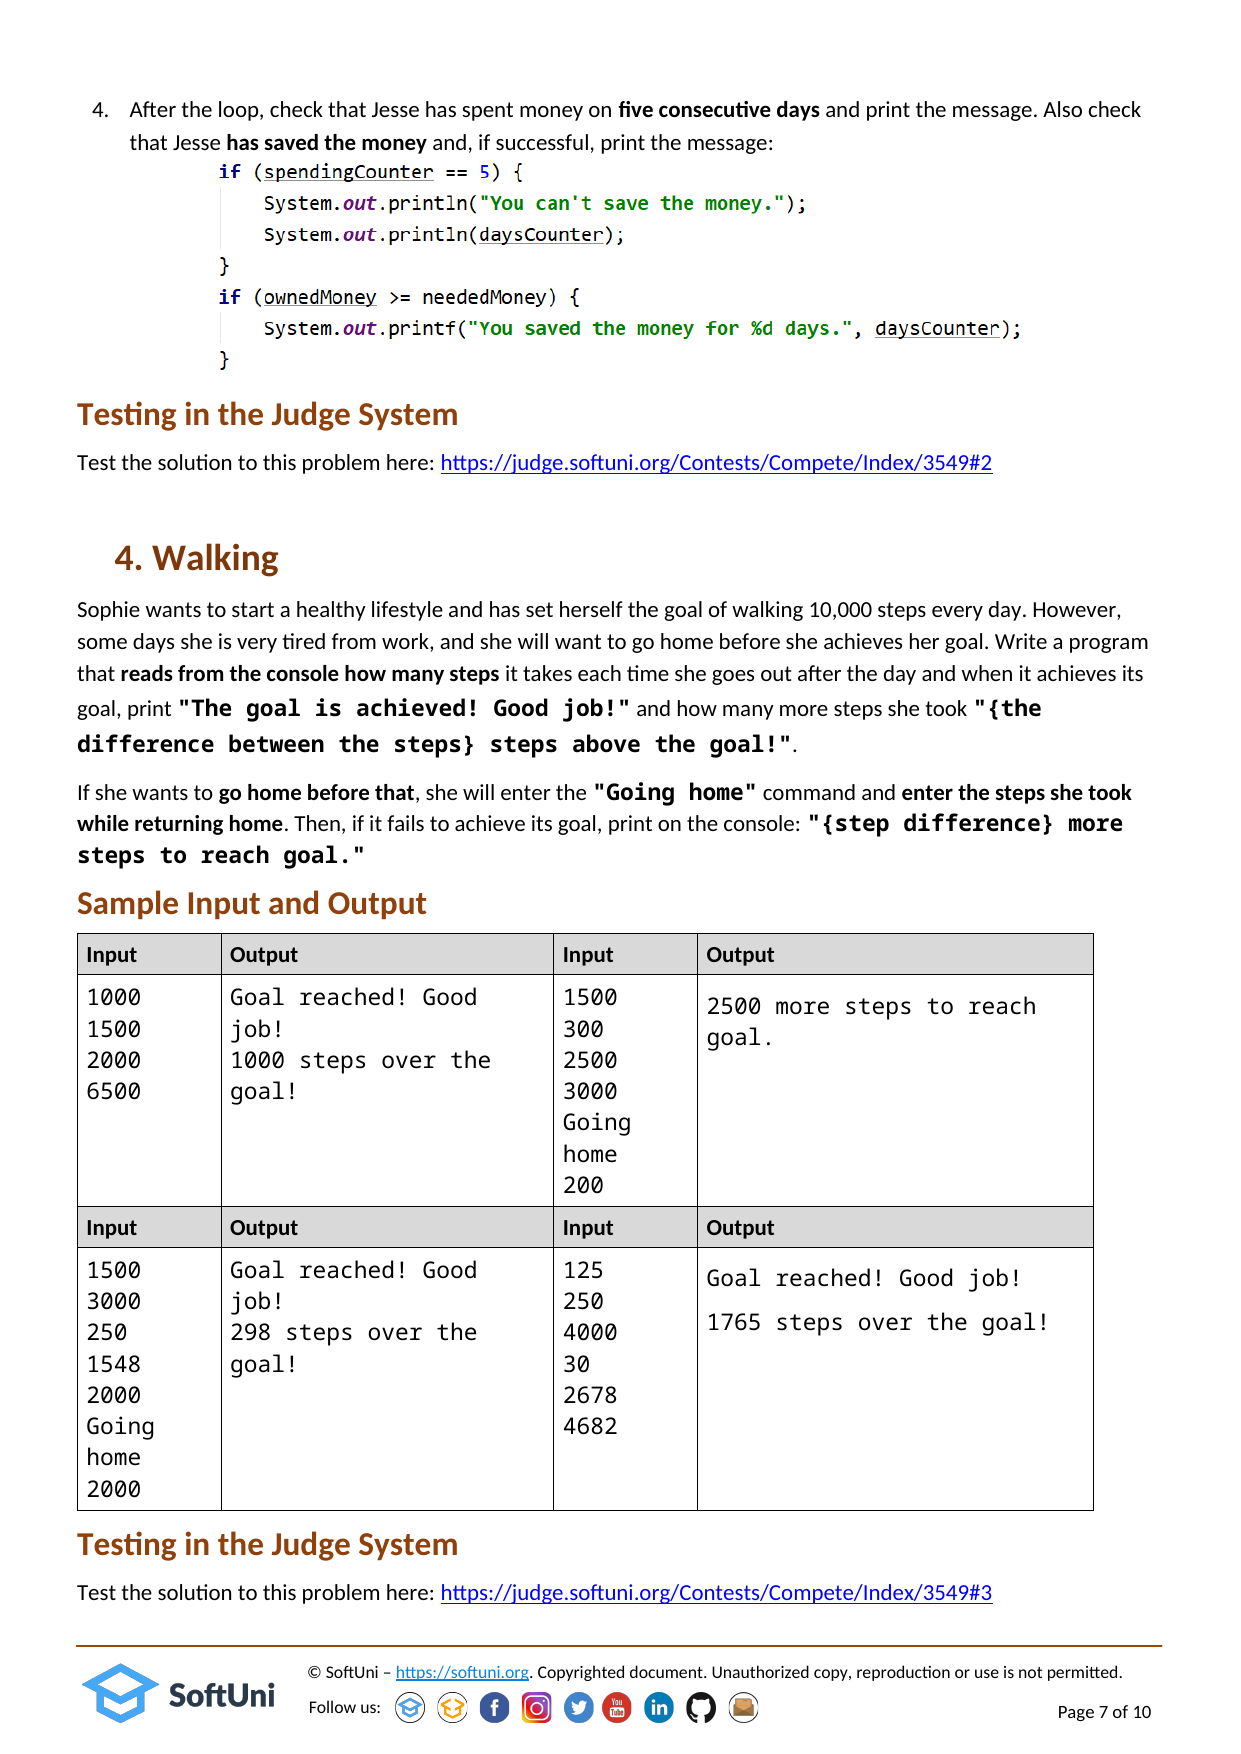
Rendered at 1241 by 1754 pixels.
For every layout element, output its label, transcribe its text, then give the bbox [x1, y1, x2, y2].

table_cell Goal reached! Good job! 298 steps over the goal! [222, 1248, 553, 1510]
picture [665, 1714, 674, 1723]
table_cell Output [222, 1207, 553, 1247]
picture [479, 1692, 510, 1723]
table_cell 1500 300 2500 3000 Going home 200 [554, 975, 697, 1206]
picture [522, 1692, 552, 1723]
table_cell 1000 1500 2000 6500 [78, 975, 221, 1206]
picture [602, 1692, 632, 1723]
picture [728, 1692, 759, 1723]
table_cell Output [698, 1207, 1093, 1247]
text If she wants to go home before that, she will enter the "Going home" command and enter the steps she took while returning home. Then, if it fails to achieve its goal, print on the console: "{step difference} more steps to reach goal." [77, 776, 1163, 870]
picture [75, 1658, 281, 1729]
table_cell 125 250 4000 30 2678 4682 [554, 1248, 697, 1510]
picture [395, 1692, 425, 1723]
table_cell Goal reached! Good job! 1765 steps over the goal! [698, 1248, 1093, 1510]
list After the loop, check that Jesse has spent money on five consecutive days and print the message. Also check that Jesse has saved the money and, if successful, print the message: [92, 95, 1163, 156]
picture [437, 1692, 468, 1723]
table_header Input [554, 934, 697, 974]
table_cell 2500 more steps to reach goal. [698, 975, 1093, 1206]
table_cell Input [78, 1207, 221, 1247]
table_header Output [698, 934, 1093, 974]
subtitle Testing in the Judge System [77, 393, 1163, 434]
table_cell Goal reached! Good job! 1000 steps over the goal! [222, 975, 553, 1206]
subtitle Sample Input and Output [77, 882, 1163, 923]
picture [665, 1692, 674, 1701]
subtitle Walking [114, 534, 1163, 579]
picture [658, 1705, 667, 1714]
table_header Output [222, 934, 553, 974]
list Test the solution to this problem here: https://judge.softuni.org/Contests/Compete/Index/3549#2 [77, 448, 1163, 476]
text Sophie wants to start a healthy lifestyle and has set herself the goal of walking 10,000 steps every day. However, some days she is very tired from work, and she will want to go home before she achieves her goal. Write a program that reads from the console how many steps it takes each time she goes out after the day and when it achieves its goal, print "The goal is achieved! Good job!" and how many more steps she took "{the difference between the steps} steps above the goal!". [77, 595, 1163, 759]
picture [686, 1692, 716, 1723]
picture [644, 1714, 653, 1723]
picture [215, 159, 1025, 377]
picture [644, 1692, 653, 1701]
table_cell Input [554, 1207, 697, 1247]
table_header Input [78, 934, 221, 974]
table_cell 1500 3000 250 1548 2000 Going home 2000 [78, 1248, 221, 1510]
list Test the solution to this problem here: https://judge.softuni.org/Contests/Compete/Index/3549#3 [77, 1578, 1163, 1606]
subtitle Testing in the Judge System [77, 1523, 1163, 1564]
picture [564, 1692, 594, 1723]
